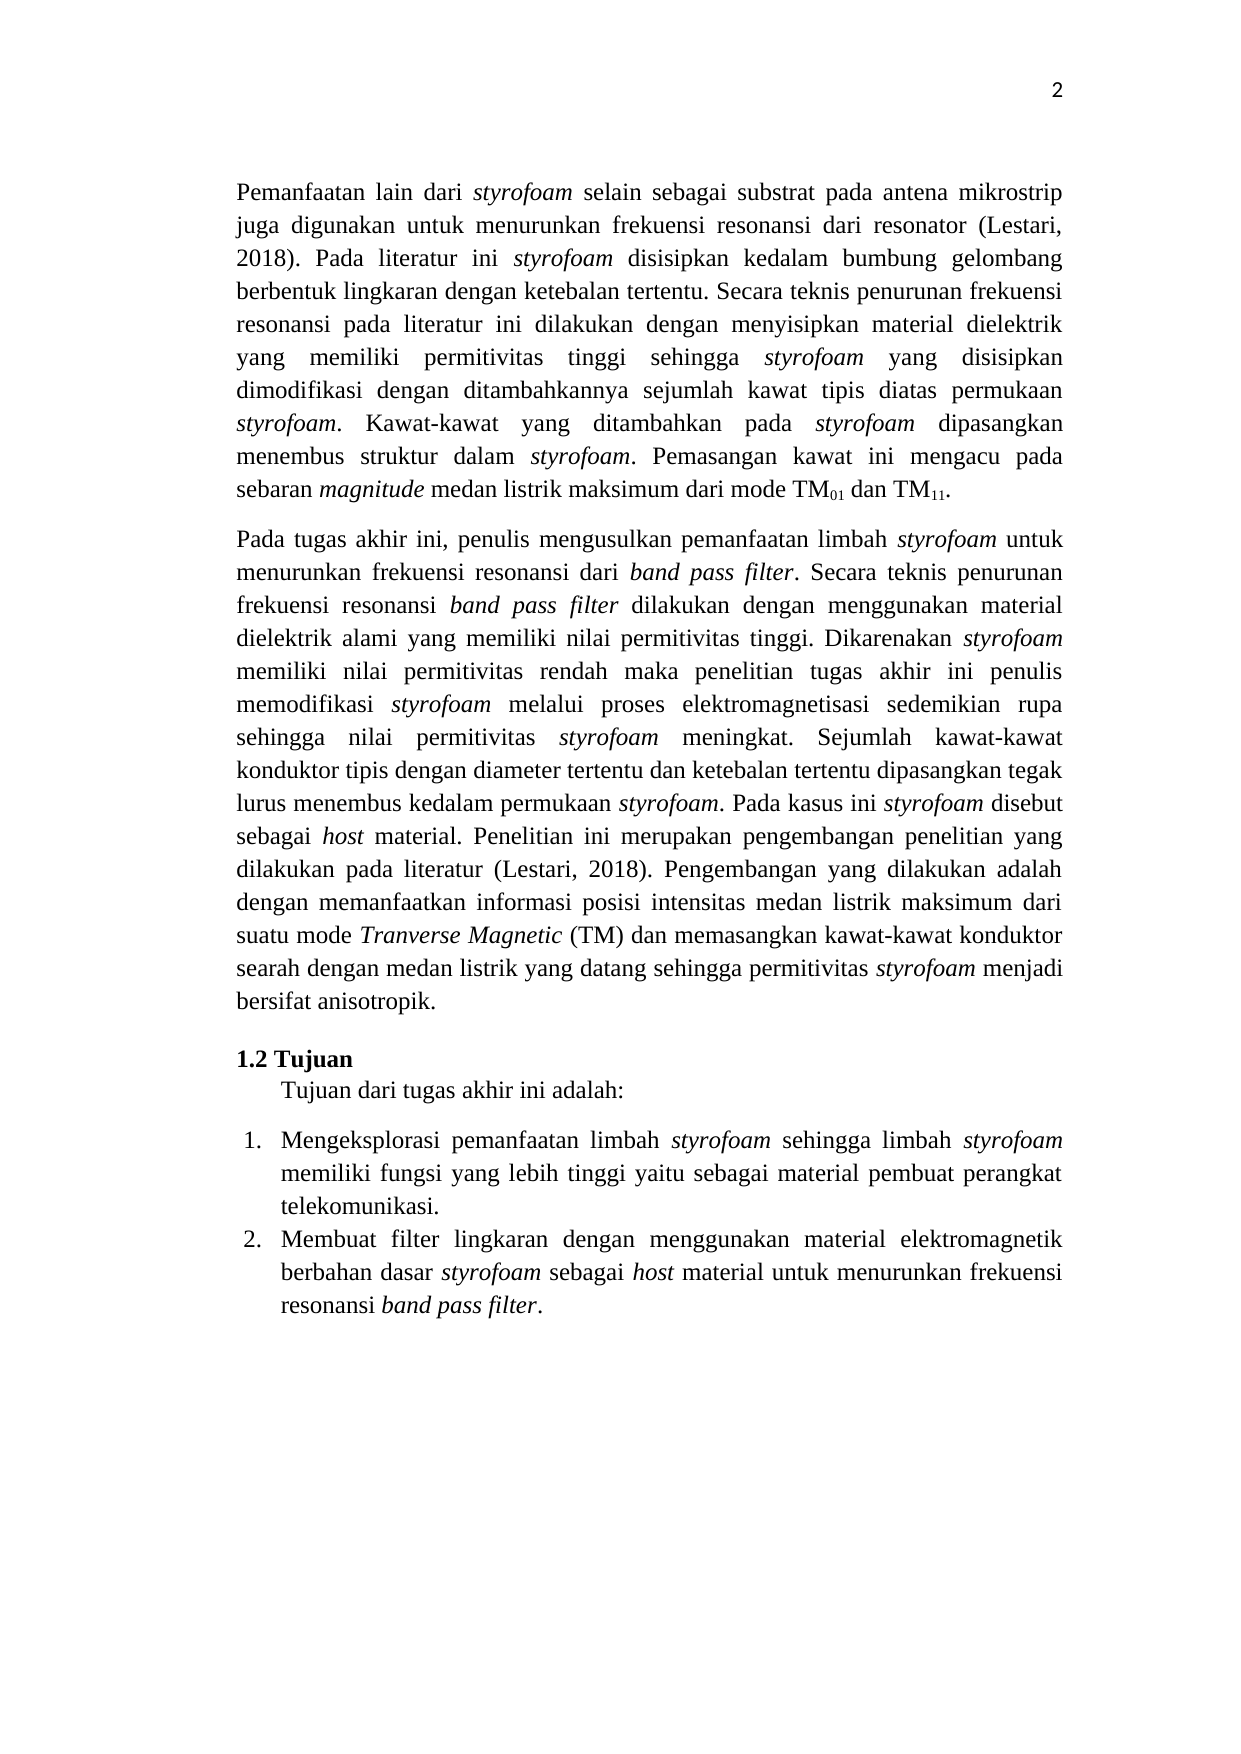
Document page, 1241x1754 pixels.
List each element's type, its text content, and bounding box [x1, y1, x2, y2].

list Membuat filter lingkaran dengan menggunakan material elektromagnetik berbahan dasar styrofoam sebagai host material untuk menurunkan frekuensi resonansi band pass filter. [243, 1224, 1063, 1319]
list Mengeksplorasi pemanfaatan limbah styrofoam sehingga limbah styrofoam memiliki fungsi yang lebih tinggi yaitu sebagai material pembuat perangkat telekomunikasi. [243, 1125, 1063, 1220]
text Pemanfaatan lain dari styrofoam selain sebagai substrat pada antena mikrostrip juga digunakan untuk menurunkan frekuensi resonansi dari resonator (Lestari, 2018). Pada literatur ini styrofoam disisipkan kedalam bumbung gelombang berbentuk lingkaran dengan ketebalan tertentu. Secara teknis penurunan frekuensi resonansi pada literatur ini dilakukan dengan menyisipkan material dielektrik yang memiliki permitivitas tinggi sehingga styrofoam yang disisipkan dimodifikasi dengan ditambahkannya sejumlah kawat tipis diatas permukaan styrofoam. Kawat-kawat yang ditambahkan pada styrofoam dipasangkan menembus struktur dalam styrofoam. Pemasangan kawat ini mengacu pada sebaran magnitude medan listrik maksimum dari mode TM01 dan TM11. [236, 177, 1063, 503]
subtitle 1.2 Tujuan [236, 1044, 1063, 1073]
text Pada tugas akhir ini, penulis mengusulkan pemanfaatan limbah styrofoam untuk menurunkan frekuensi resonansi dari band pass filter. Secara teknis penurunan frekuensi resonansi band pass filter dilakukan dengan menggunakan material dielektrik alami yang memiliki nilai permitivitas tinggi. Dikarenakan styrofoam memiliki nilai permitivitas rendah maka penelitian tugas akhir ini penulis memodifikasi styrofoam melalui proses elektromagnetisasi sedemikian rupa sehingga nilai permitivitas styrofoam meningkat. Sejumlah kawat-kawat konduktor tipis dengan diameter tertentu dan ketebalan tertentu dipasangkan tegak lurus menembus kedalam permukaan styrofoam. Pada kasus ini styrofoam disebut sebagai host material. Penelitian ini merupakan pengembangan penelitian yang dilakukan pada literatur (Lestari, 2018). Pengembangan yang dilakukan adalah dengan memanfaatkan informasi posisi intensitas medan listrik maksimum dari suatu mode Tranverse Magnetic (TM) dan memasangkan kawat-kawat konduktor searah dengan medan listrik yang datang sehingga permitivitas styrofoam menjadi bersifat anisotropik. [236, 524, 1063, 1015]
text Tujuan dari tugas akhir ini adalah: [236, 1075, 1063, 1104]
